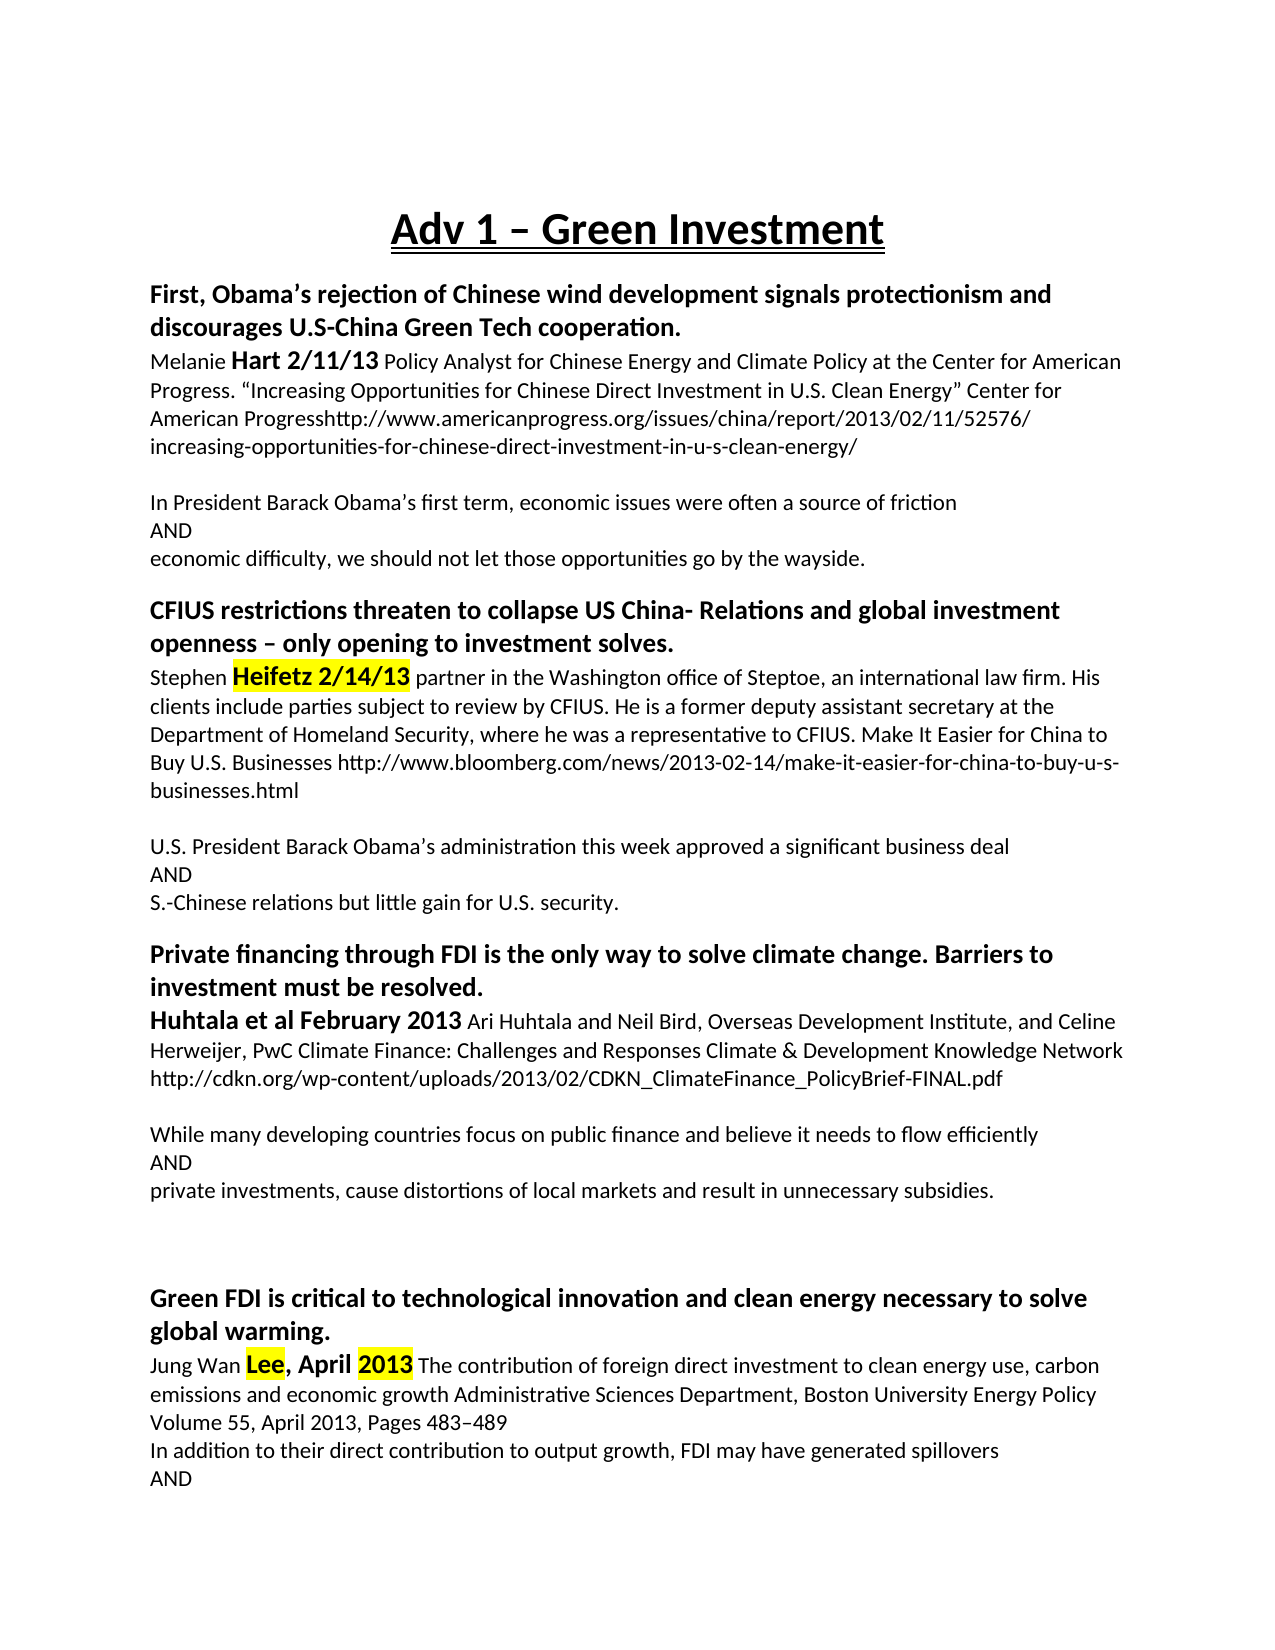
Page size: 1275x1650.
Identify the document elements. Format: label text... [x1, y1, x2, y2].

subtitle Green FDI is critical to technological innovation and clean energy necessary to solve global warming. [150, 1281, 1125, 1347]
text AND [150, 516, 1125, 544]
subtitle CFIUS restrictions threaten to collapse US China- Relations and global investment openness – only opening to investment solves. [150, 593, 1125, 659]
text economic difficulty, we should not let those opportunities go by the wayside. [150, 544, 1125, 572]
text Stephen Heifetz 2/14/13 partner in the Washington office of Steptoe, an international law firm. His clients include parties subject to review by CFIUS. He is a former deputy assistant secretary at the Department of Homeland Security, where he was a representative to CFIUS. Make It Easier for China to Buy U.S. Businesses http://www.bloomberg.com/news/2013-02-14/make-it-easier-for-china-to-buy-u-s-businesses.html [150, 659, 1125, 804]
text In addition to their direct contribution to output growth, FDI may have generated spillovers [150, 1436, 1125, 1464]
text While many developing countries focus on public finance and believe it needs to flow efficiently [150, 1120, 1125, 1148]
text U.S. President Barack Obama’s administration this week approved a significant business deal [150, 832, 1125, 860]
subtitle Private financing through FDI is the only way to solve climate change. Barriers to investment must be resolved. [150, 937, 1125, 1003]
text S.-Chinese relations but little gain for U.S. security. [150, 888, 1125, 916]
text In President Barack Obama’s first term, economic issues were often a source of friction [150, 488, 1125, 516]
subtitle Adv 1 – Green Investment [150, 200, 1125, 256]
text Jung Wan Lee, April 2013 The contribution of foreign direct investment to clean energy use, carbon emissions and economic growth Administrative Sciences Department, Boston University Energy Policy Volume 55, April 2013, Pages 483–489 [150, 1347, 1125, 1436]
text AND [150, 1148, 1125, 1176]
text AND [150, 860, 1125, 888]
text private investments, cause distortions of local markets and result in unnecessary subsidies. [150, 1176, 1125, 1204]
text AND [150, 1464, 1125, 1492]
subtitle First, Obama’s rejection of Chinese wind development signals protectionism and discourages U.S-China Green Tech cooperation. [150, 277, 1125, 343]
text Huhtala et al February 2013 Ari Huhtala and Neil Bird, Overseas Development Institute, and Celine Herweijer, PwC Climate Finance: Challenges and Responses Climate & Development Knowledge Network http://cdkn.org/wp-content/uploads/2013/02/CDKN_ClimateFinance_PolicyBrief-FINAL.pdf [150, 1003, 1125, 1092]
text Melanie Hart 2/11/13 Policy Analyst for Chinese Energy and Climate Policy at the Center for American Progress. “Increasing Opportunities for Chinese Direct Investment in U.S. Clean Energy” Center for American Progresshttp://www.americanprogress.org/issues/china/report/2013/02/11/52576/increasing-opportunities-for-chinese-direct-investment-in-u-s-clean-energy/ [150, 343, 1125, 460]
